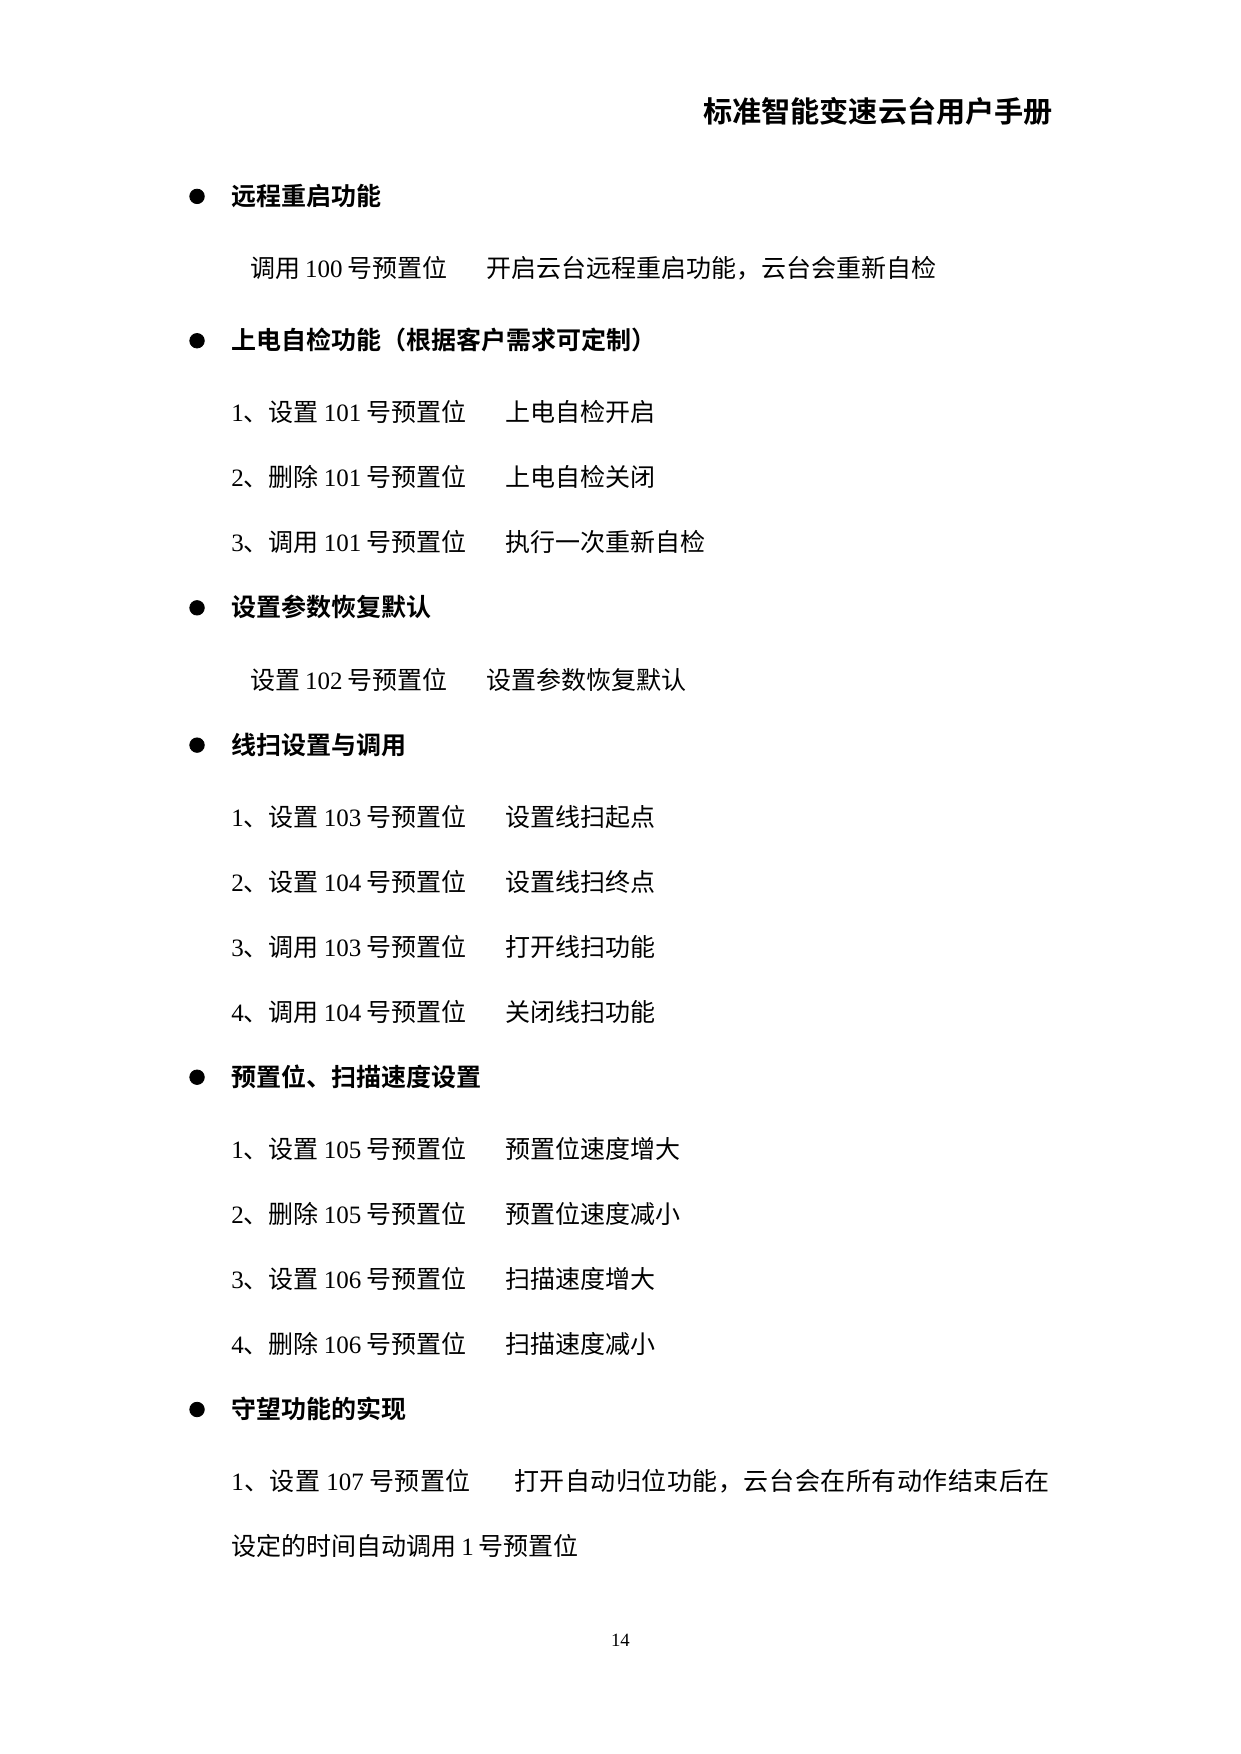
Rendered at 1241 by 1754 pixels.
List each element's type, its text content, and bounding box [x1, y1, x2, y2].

text 2、删除105号预置位 预置位速度减小 [231, 1180, 1053, 1245]
list 预置位、扫描速度设置 [187, 1043, 1053, 1108]
text 4、调用104号预置位 关闭线扫功能 [231, 978, 1053, 1043]
text 3、设置106号预置位 扫描速度增大 [231, 1245, 1053, 1310]
text 调用100号预置位 开启云台远程重启功能，云台会重新自检 [231, 234, 1053, 299]
text 1、设置103号预置位 设置线扫起点 [231, 783, 1053, 848]
text 3、调用101号预置位 执行一次重新自检 [231, 508, 1053, 573]
list 线扫设置与调用 [187, 711, 1053, 776]
text 1、设置107号预置位 打开自动归位功能，云台会在所有动作结束后在设定的时间自动调用1号预置位 [231, 1447, 1053, 1577]
text 设置102号预置位 设置参数恢复默认 [231, 646, 1053, 711]
text 2、设置104号预置位 设置线扫终点 [231, 848, 1053, 913]
list 守望功能的实现 [187, 1375, 1053, 1440]
text 3、调用103号预置位 打开线扫功能 [231, 913, 1053, 978]
text 1、设置105号预置位 预置位速度增大 [231, 1115, 1053, 1180]
text 4、删除106号预置位 扫描速度减小 [231, 1310, 1053, 1375]
list 上电自检功能（根据客户需求可定制） [187, 306, 1053, 371]
text 1、设置101号预置位 上电自检开启 [231, 378, 1053, 443]
list 远程重启功能 [187, 162, 1053, 227]
text 2、删除101号预置位 上电自检关闭 [231, 443, 1053, 508]
list 设置参数恢复默认 [187, 573, 1053, 638]
